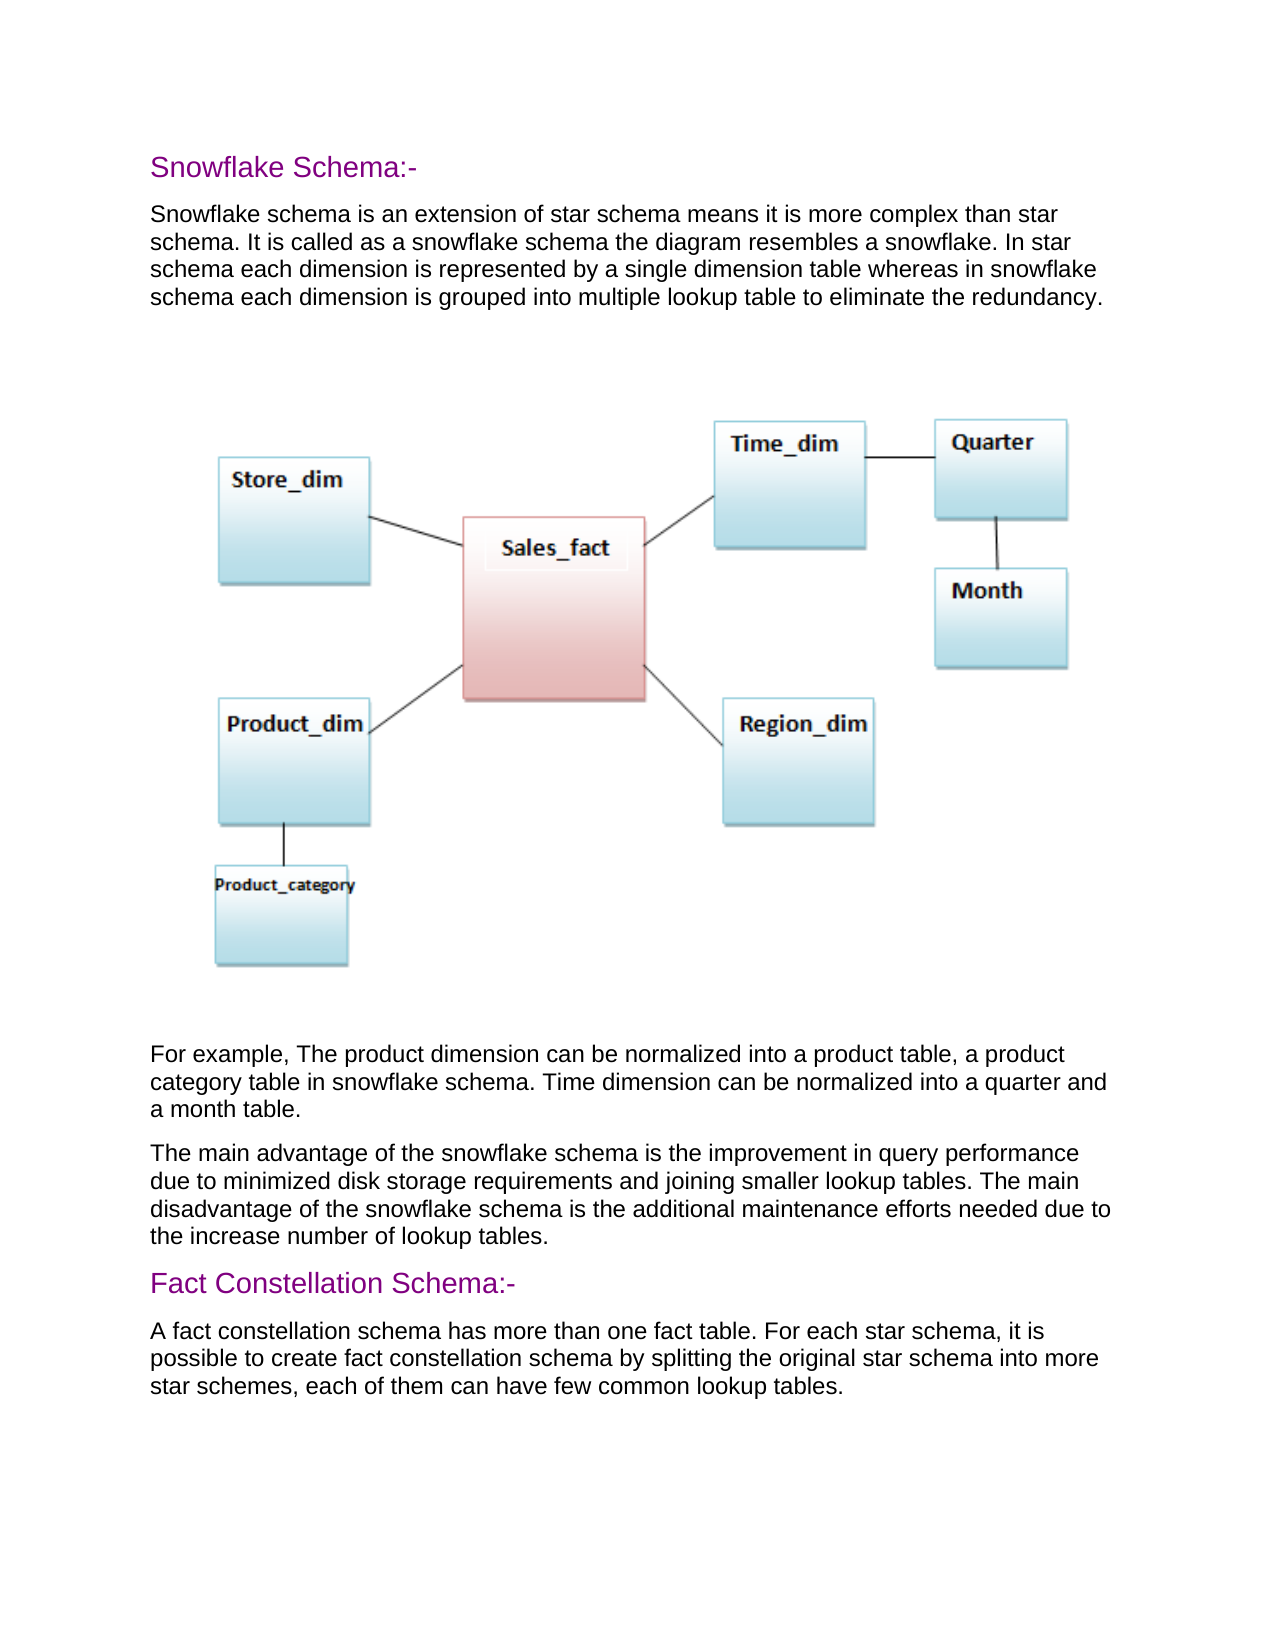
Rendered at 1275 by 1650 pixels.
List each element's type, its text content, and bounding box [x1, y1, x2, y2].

text Snowflake Schema:- [150, 150, 1125, 183]
text The main advantage of the snowflake schema is the improvement in query performance due to minimized disk storage requirements and joining smaller lookup tables. The main disadvantage of the snowflake schema is the additional maintenance efforts needed due to the increase number of lookup tables. [150, 1139, 1125, 1250]
text For example, The product dimension can be normalized into a product table, a product category table in snowflake schema. Time dimension can be normalized into a quarter and a month table. [150, 1040, 1125, 1123]
text A fact constellation schema has more than one fact table. For each star schema, it is possible to create fact constellation schema by splitting the original star schema into more star schemes, each of them can have few common lookup tables. [150, 1317, 1125, 1399]
picture [150, 327, 1125, 1024]
text Snowflake schema is an extension of star schema means it is more complex than star schema. It is called as a snowflake schema the diagram resembles a snowflake. In star schema each dimension is represented by a single dimension table whereas in snowflake schema each dimension is grouped into multiple lookup table to eliminate the redundancy. [150, 200, 1125, 311]
text Fact Constellation Schema:- [150, 1266, 1125, 1300]
